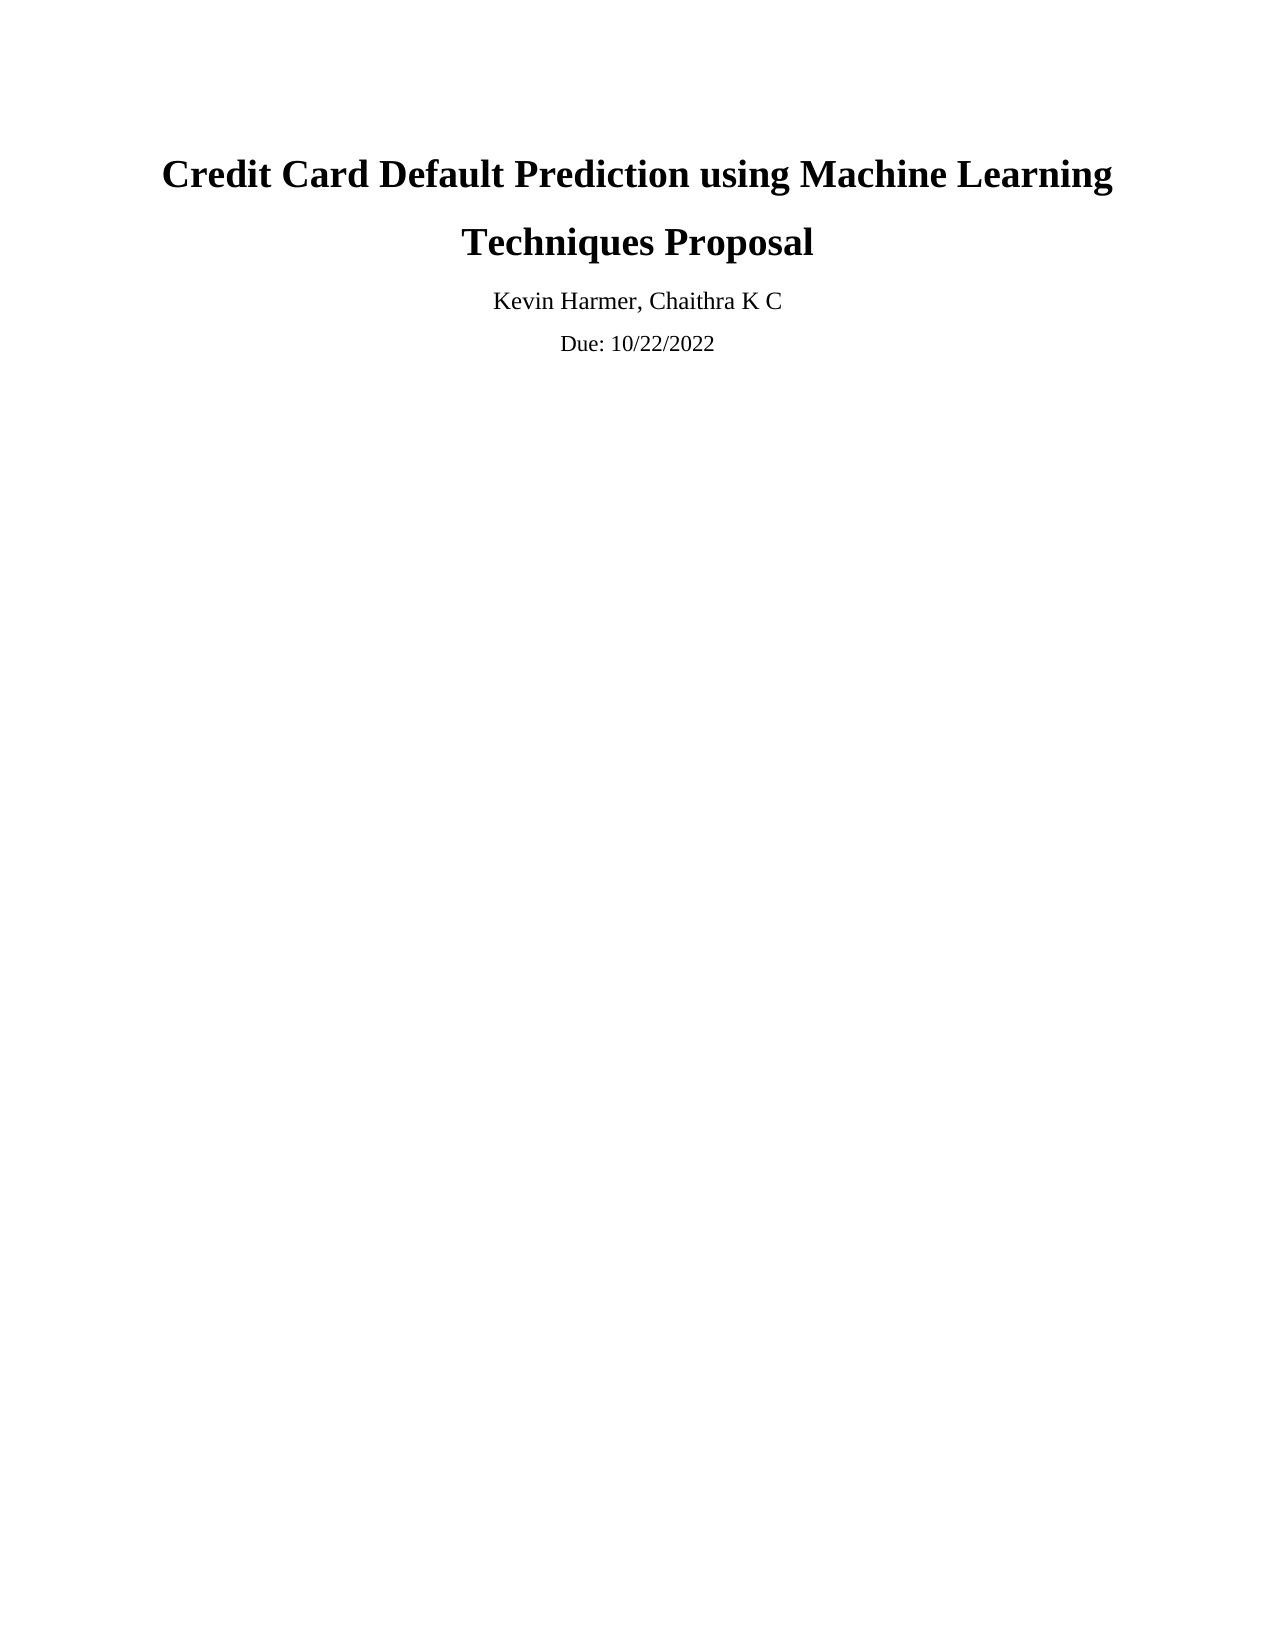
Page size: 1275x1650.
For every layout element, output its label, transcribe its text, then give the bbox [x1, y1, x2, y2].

text Kevin Harmer, Chaithra K C [150, 286, 1125, 315]
text Due: 10/22/2022 [150, 329, 1125, 356]
text Credit Card Default Prediction using Machine Learning Techniques Proposal [150, 150, 1125, 264]
